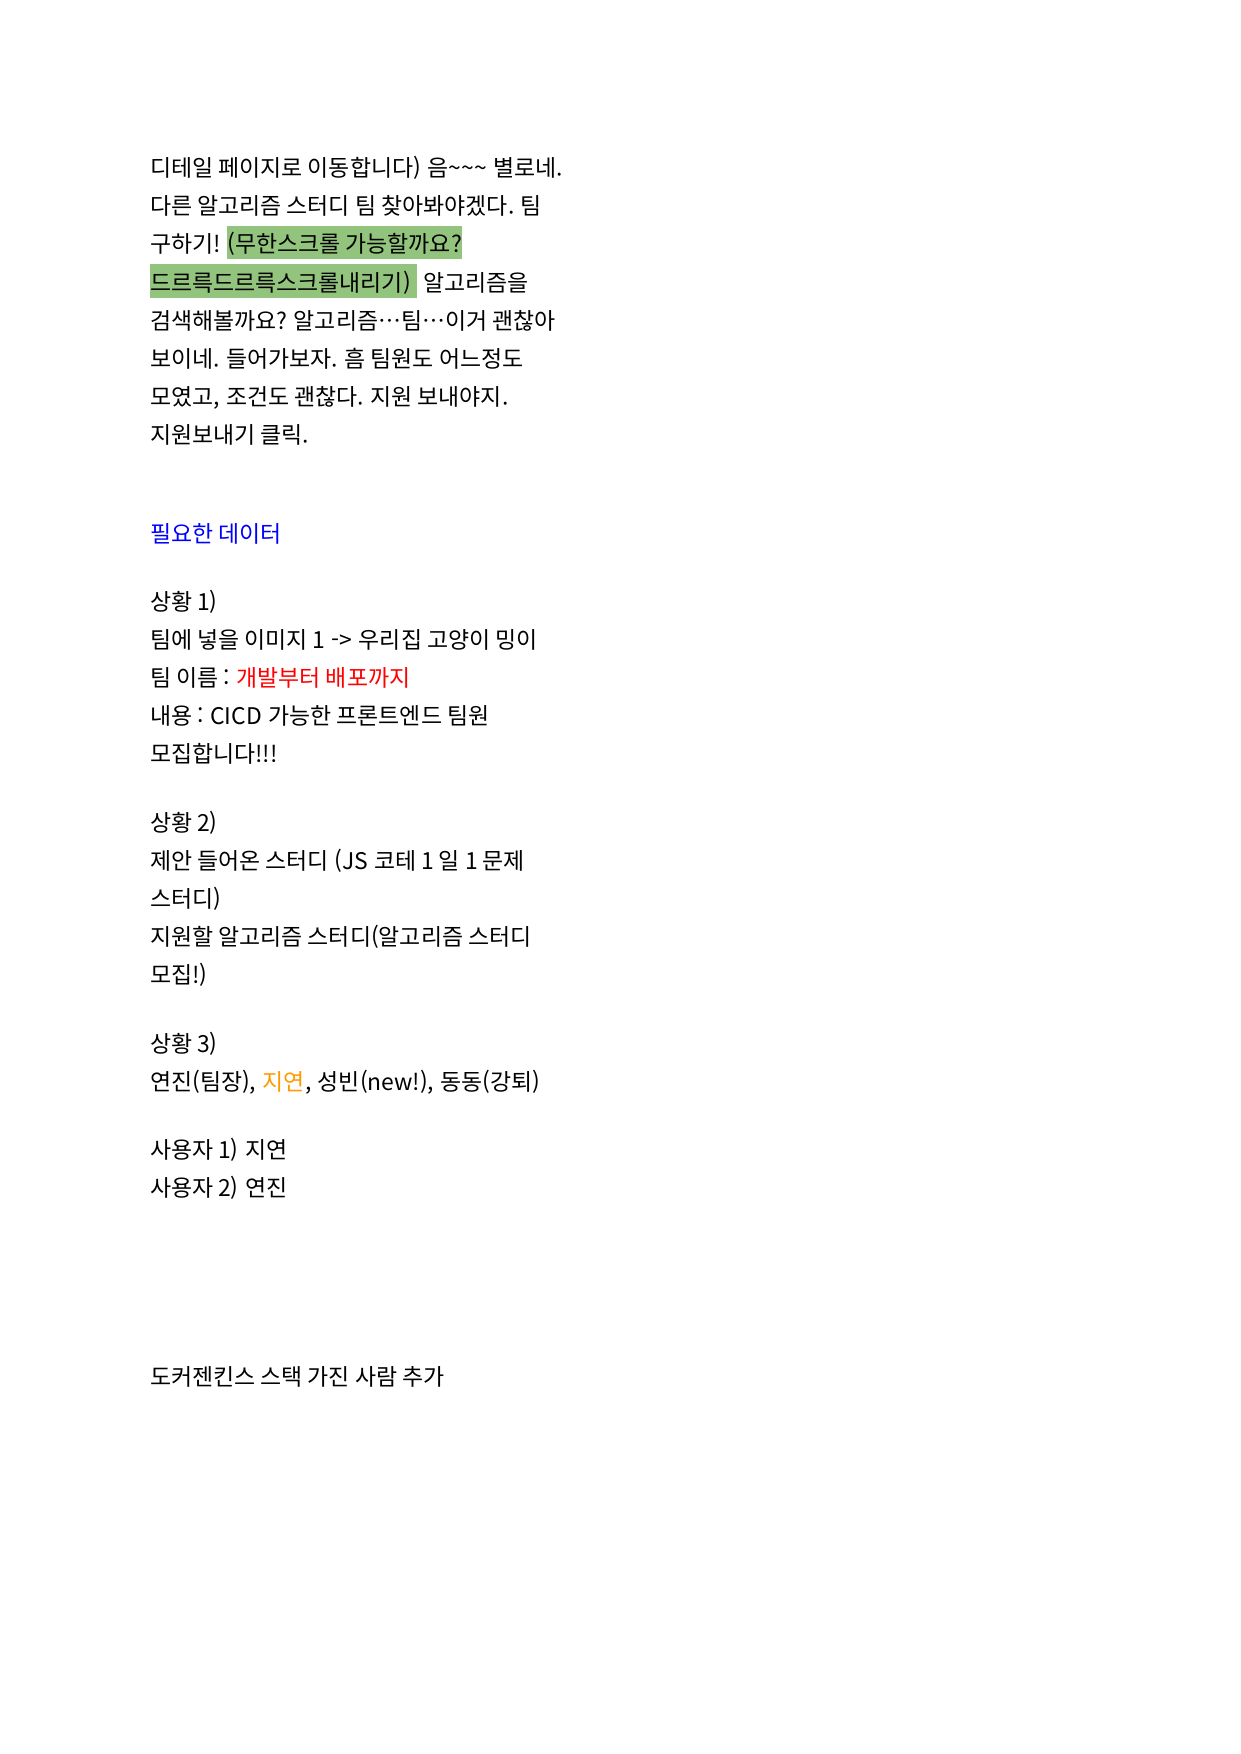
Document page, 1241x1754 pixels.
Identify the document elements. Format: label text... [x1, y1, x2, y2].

text 상황1) [150, 584, 582, 617]
text 제안 들어온 스터디 (JS 코테 1일 1문제 스터디) [150, 843, 582, 914]
text 지원할 알고리즘 스터디(알고리즘 스터디 모집!) [150, 919, 582, 990]
text 사용자1) 지연 [150, 1132, 582, 1165]
text 도커젠킨스 스택 가진 사람 추가 [150, 1359, 582, 1392]
text 사용자2) 연진 [150, 1170, 582, 1203]
text 필요한 데이터 [150, 515, 582, 549]
text 내용 : CICD 가능한 프론트엔드 팀원 모집합니다!!! [150, 698, 582, 769]
text 팀에 넣을 이미지1 -> 우리집 고양이 밍이 [150, 622, 582, 655]
text 연진(팀장), 지연, 성빈(new!), 동동(강퇴) [150, 1063, 582, 1097]
text 팀 이름 : 개발부터 배포까지 [150, 660, 582, 693]
text 상황2) [150, 804, 582, 838]
text 상황3) [150, 1025, 582, 1059]
